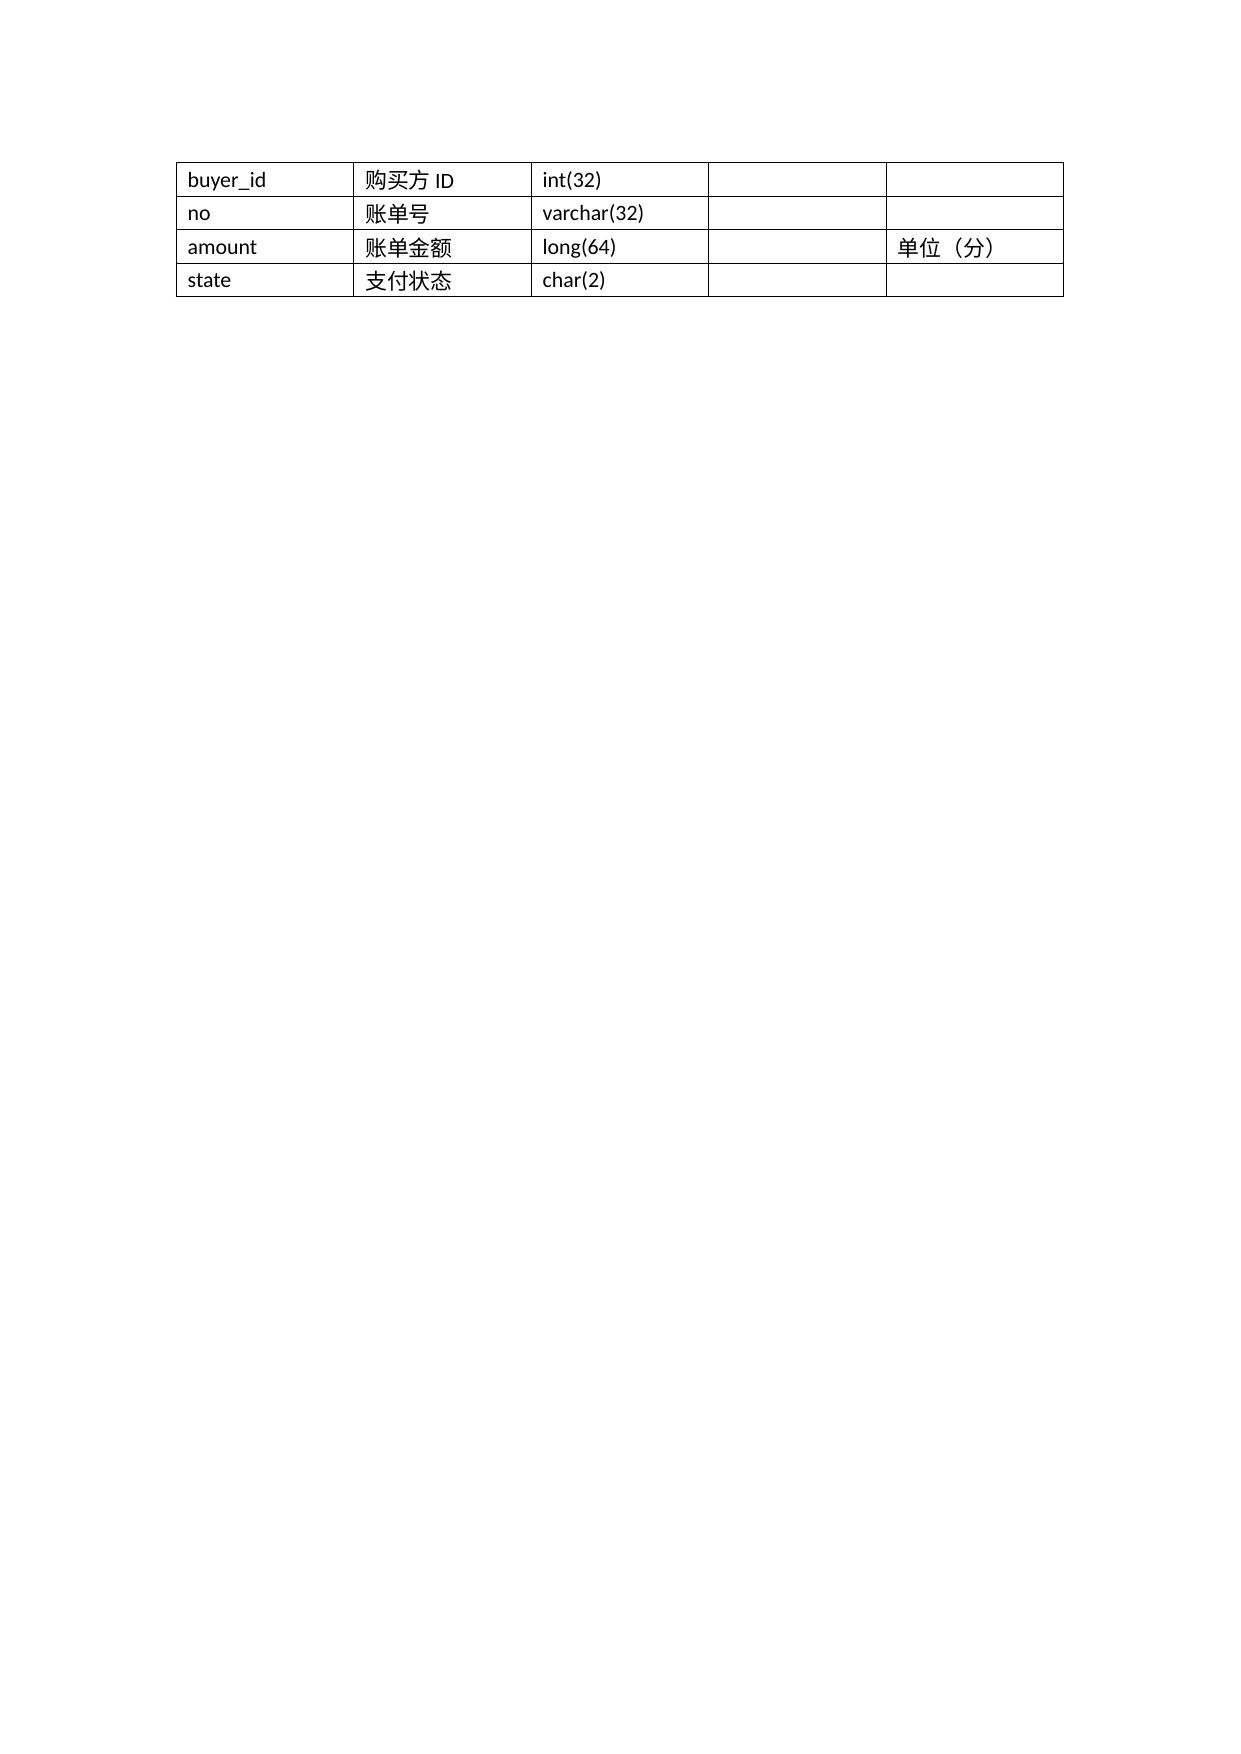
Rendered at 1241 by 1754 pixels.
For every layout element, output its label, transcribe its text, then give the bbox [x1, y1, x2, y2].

table_cell [709, 230, 886, 263]
table_cell [709, 163, 886, 196]
table_cell amount [177, 230, 353, 263]
table_cell 账单金额 [354, 230, 531, 263]
table_cell 购买方ID [354, 163, 531, 196]
table_cell 单位（分） [887, 230, 1063, 263]
table_cell state [177, 264, 353, 296]
table_cell long(64) [532, 230, 708, 263]
table_cell int(32) [532, 163, 708, 196]
table_cell no [177, 197, 353, 229]
table_cell [887, 163, 1063, 196]
table_cell varchar(32) [532, 197, 708, 229]
table_cell [709, 197, 886, 229]
table_cell buyer_id [177, 163, 353, 196]
table_cell char(2) [532, 264, 708, 296]
table_cell [887, 264, 1063, 296]
table_cell [709, 264, 886, 296]
table_cell 支付状态 [354, 264, 531, 296]
table_cell 账单号 [354, 197, 531, 229]
table_cell [887, 197, 1063, 229]
